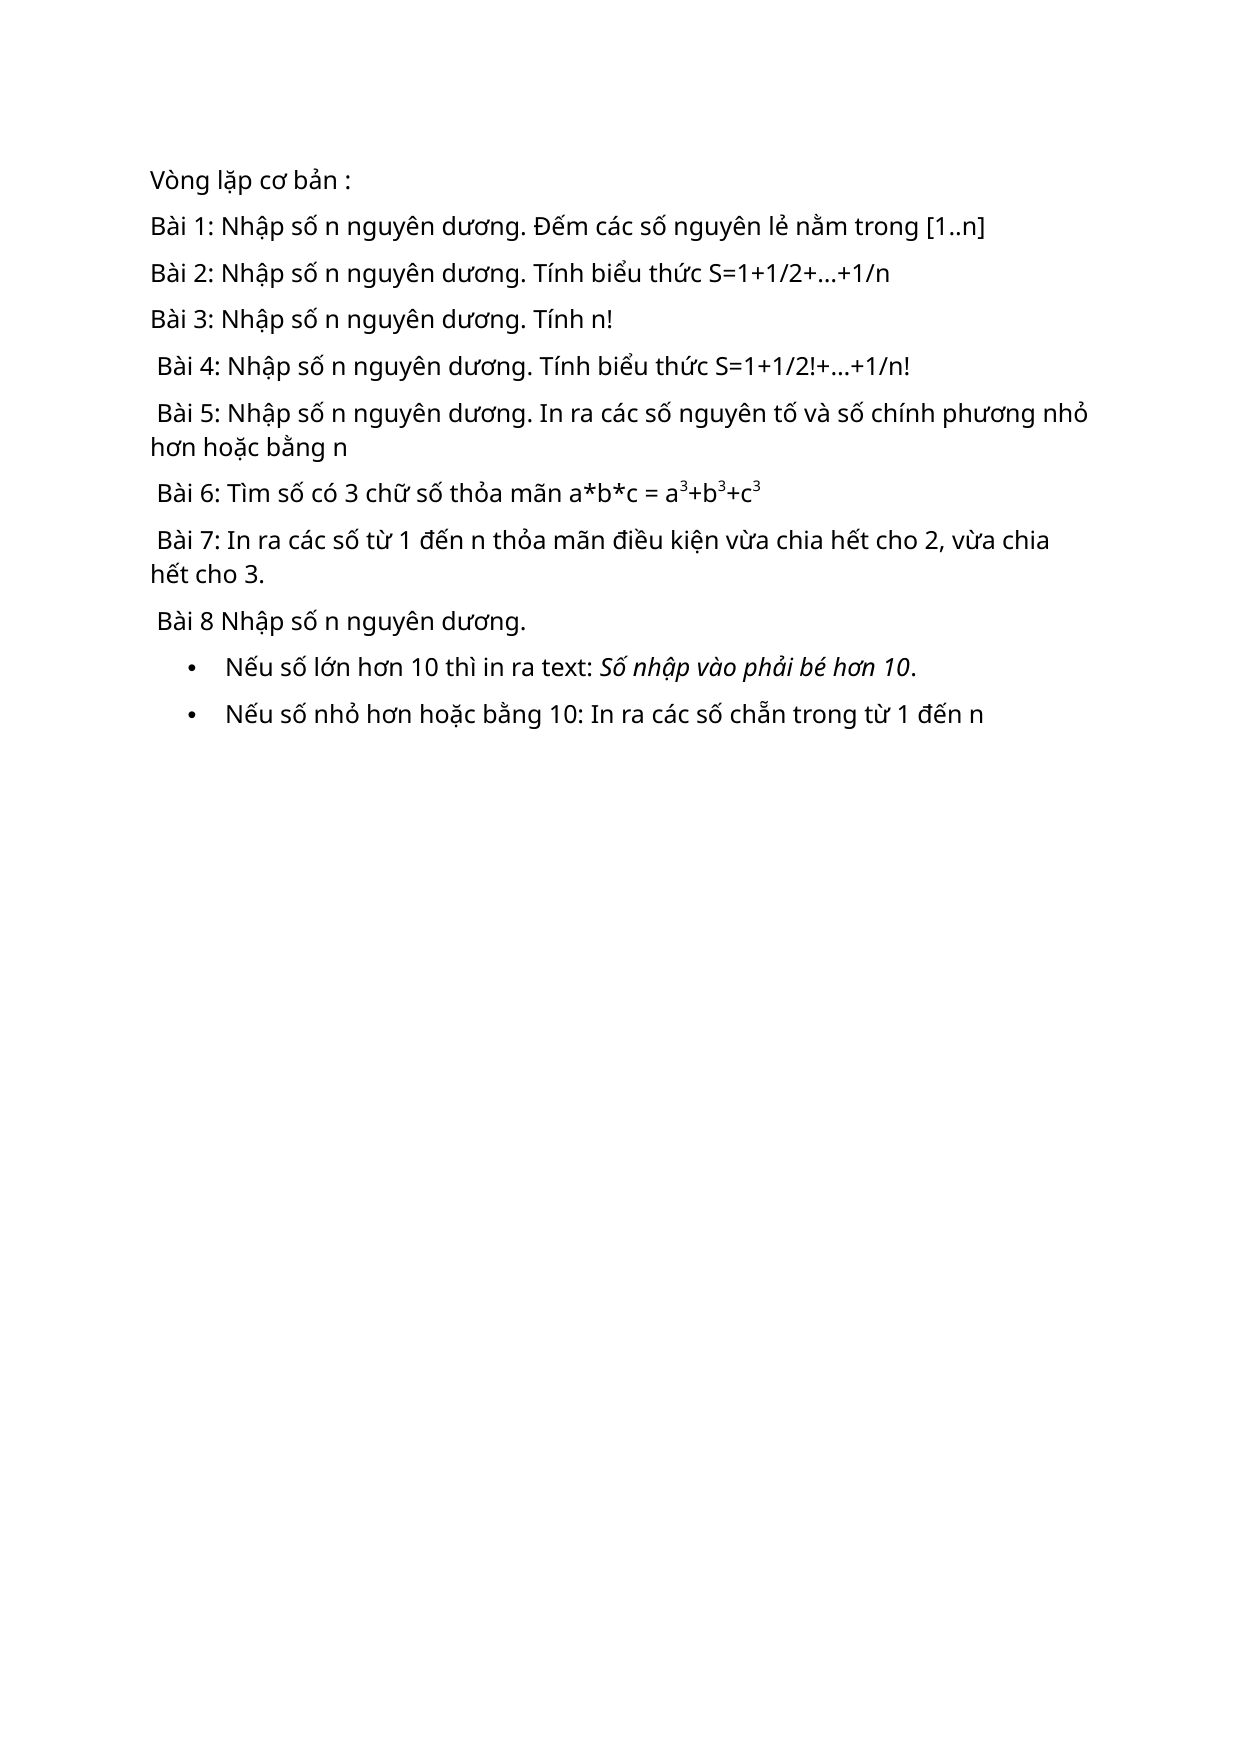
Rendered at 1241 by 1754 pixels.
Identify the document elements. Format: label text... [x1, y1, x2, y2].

text Bài 4: Nhập số n nguyên dương. Tính biểu thức S=1+1/2!+…+1/n! [150, 349, 1090, 383]
text Bài 1: Nhập số n nguyên dương. Đếm các số nguyên lẻ nằm trong [1..n] [150, 209, 1090, 243]
text Bài 8 Nhập số n nguyên dương. [150, 603, 1090, 637]
text Bài 3: Nhập số n nguyên dương. Tính n! [150, 302, 1090, 336]
list Nếu số nhỏ hơn hoặc bằng 10: In ra các số chẵn trong từ 1 đến n [187, 696, 1090, 730]
text Bài 6: Tìm số có 3 chữ số thỏa mãn a*b*c = a3+b3+c3 [150, 476, 1090, 510]
text Bài 2: Nhập số n nguyên dương. Tính biểu thức S=1+1/2+…+1/n [150, 256, 1090, 290]
text Bài 7: In ra các số từ 1 đến n thỏa mãn điều kiện vừa chia hết cho 2, vừa chia hết cho 3. [150, 522, 1090, 591]
text Vòng lặp cơ bản : [150, 162, 1090, 197]
text Bài 5: Nhập số n nguyên dương. In ra các số nguyên tố và số chính phương nhỏ hơn hoặc bằng n [150, 395, 1090, 463]
list Nếu số lớn hơn 10 thì in ra text: Số nhập vào phải bé hơn 10. [187, 650, 1090, 684]
